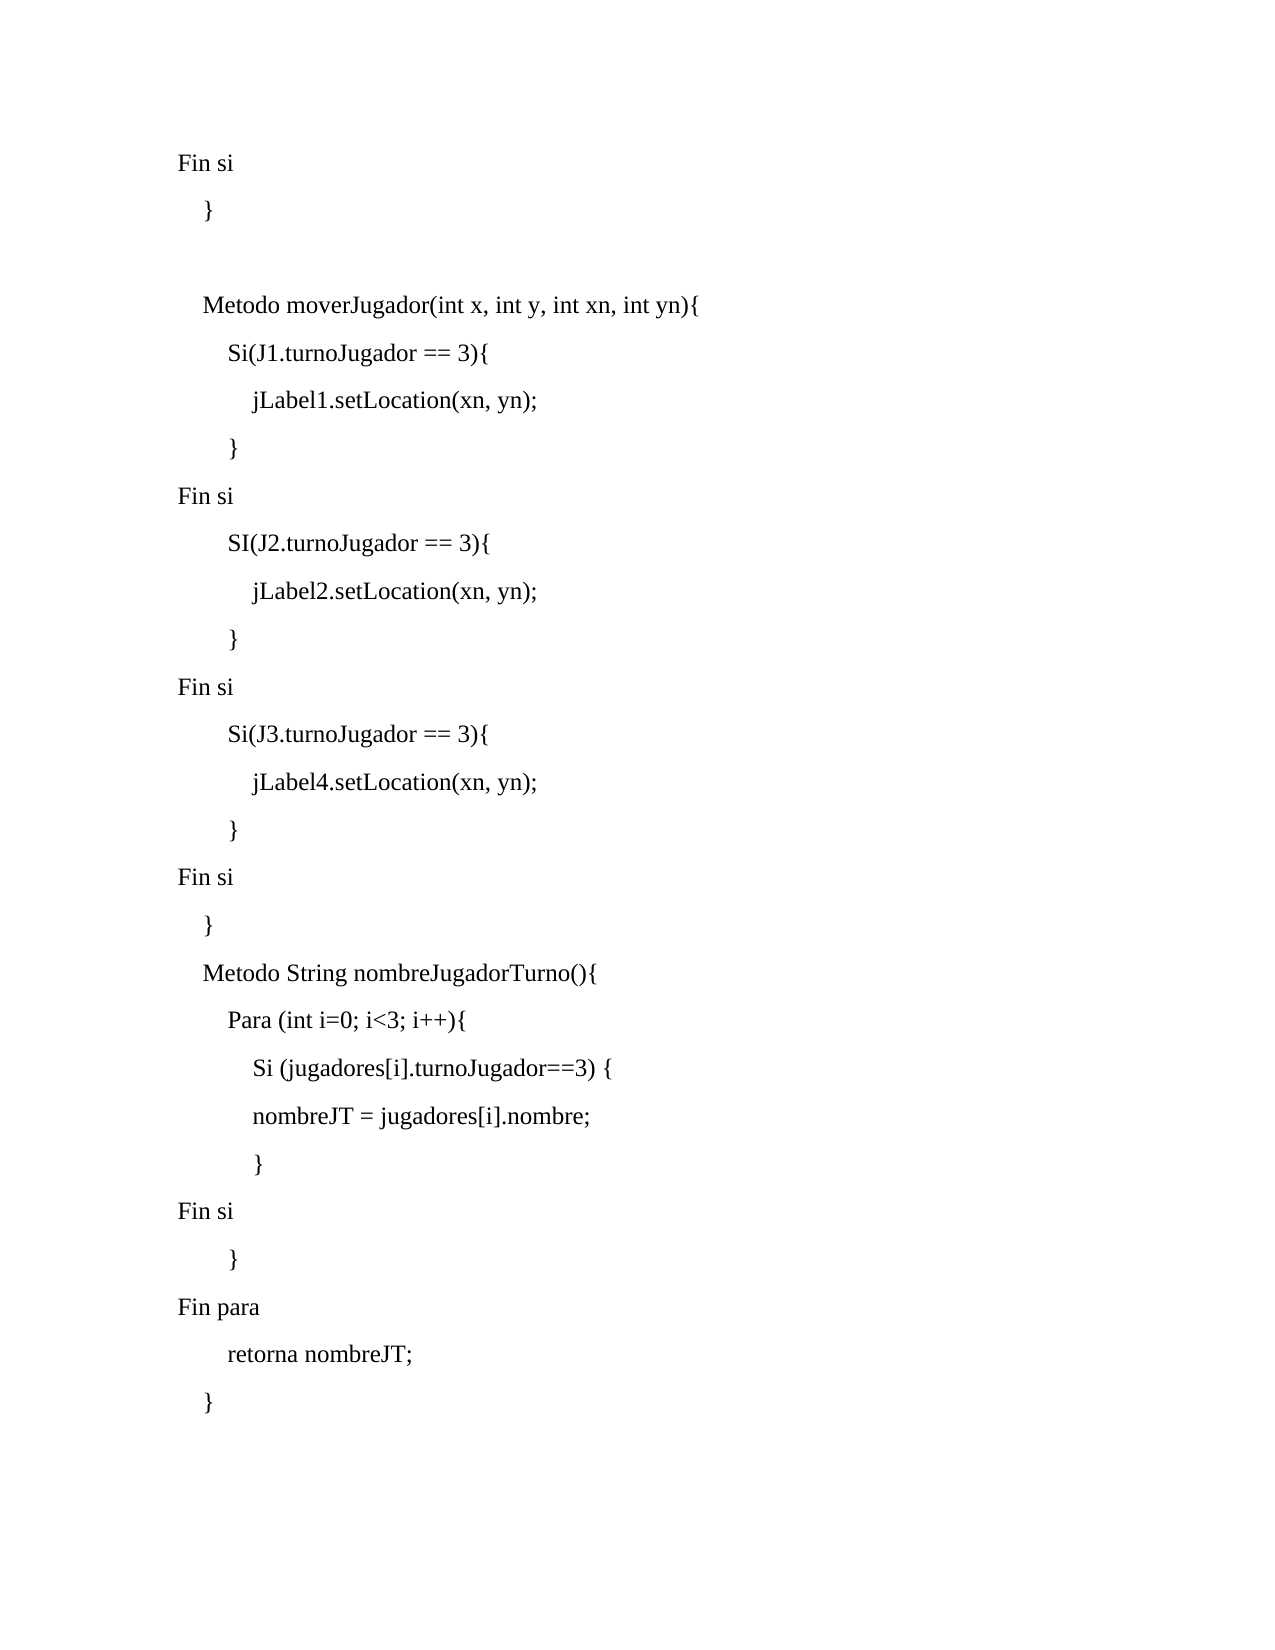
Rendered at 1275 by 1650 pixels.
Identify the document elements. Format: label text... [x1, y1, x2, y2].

text } [177, 815, 1098, 843]
text Fin para [177, 1292, 1098, 1321]
text } [177, 1244, 1098, 1273]
text } [177, 1149, 1098, 1177]
text retorna nombreJT; [177, 1339, 1098, 1368]
text Fin si [177, 148, 1098, 176]
text } [177, 624, 1098, 653]
text } [177, 195, 1098, 224]
text Fin si [177, 481, 1098, 509]
text } [177, 433, 1098, 462]
text Si(J3.turnoJugador == 3){ [177, 719, 1098, 748]
text Fin si [177, 672, 1098, 700]
text Si (jugadores[i].turnoJugador==3) { [177, 1053, 1098, 1082]
text jLabel2.setLocation(xn, yn); [177, 576, 1098, 605]
text jLabel4.setLocation(xn, yn); [177, 767, 1098, 796]
text Fin si [177, 1196, 1098, 1225]
text Si(J1.turnoJugador == 3){ [177, 338, 1098, 366]
text Para (int i=0; i<3; i++){ [177, 1006, 1098, 1034]
text nombreJT = jugadores[i].nombre; [177, 1101, 1098, 1130]
text SI(J2.turnoJugador == 3){ [177, 528, 1098, 557]
text Fin si [177, 862, 1098, 891]
text } [177, 910, 1098, 939]
text Metodo String nombreJugadorTurno(){ [177, 958, 1098, 987]
text jLabel1.setLocation(xn, yn); [177, 385, 1098, 414]
text Metodo moverJugador(int x, int y, int xn, int yn){ [177, 290, 1098, 319]
text } [177, 1387, 1098, 1416]
